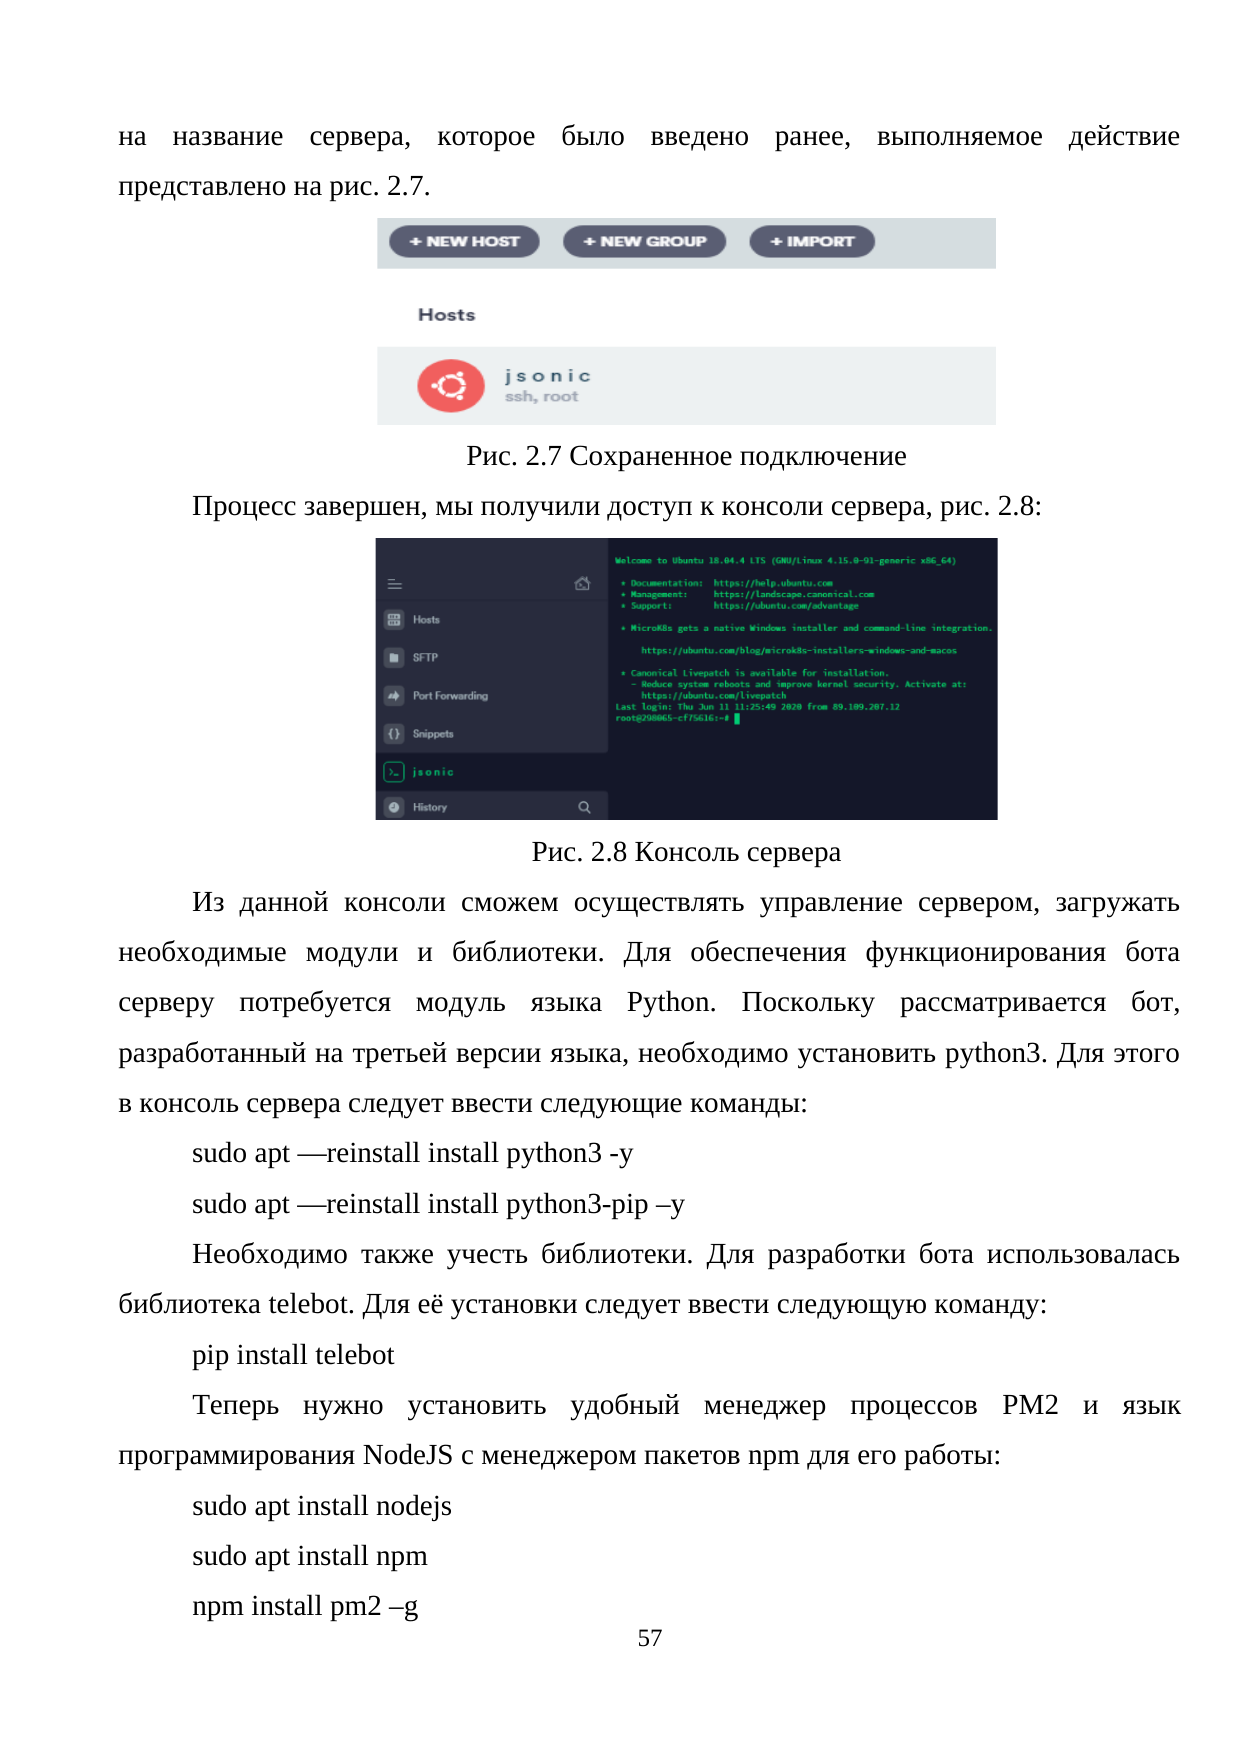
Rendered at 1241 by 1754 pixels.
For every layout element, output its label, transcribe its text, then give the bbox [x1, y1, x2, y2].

text sudo apt —reinstall install python3-pip –y [118, 1186, 1181, 1219]
text Рис. 2.8 Консоль сервера [118, 834, 1181, 867]
text Рис. 2.7 Сохраненное подключение [118, 438, 1181, 472]
picture [375, 538, 998, 820]
text sudo apt install nodejs [118, 1488, 1181, 1521]
text Процесс завершен, мы получили доступ к консоли сервера, рис. 2.8: [118, 488, 1181, 522]
text sudo apt —reinstall install python3 -y [118, 1136, 1181, 1169]
text sudo apt install npm [118, 1538, 1181, 1572]
text Теперь нужно установить удобный менеджер процессов PM2 и язык программирования NodeJS с менеджером пакетов npm для его работы: [118, 1387, 1181, 1471]
text Из данной консоли сможем осуществлять управление сервером, загружать необходимые модули и библиотеки. Для обеспечения функционирования бота серверу потребуется модуль языка Python. Поскольку рассматривается бот, разработанный на третьей версии языка, необходимо установить python3. Для этого в консоль сервера следует ввести следующие команды: [118, 884, 1181, 1119]
text npm install pm2 –g [118, 1588, 1181, 1622]
text pip install telebot [118, 1337, 1181, 1370]
picture [377, 218, 996, 425]
text Необходимо также учесть библиотеки. Для разработки бота использовалась библиотека telebot. Для её установки следует ввести следующую команду: [118, 1236, 1181, 1320]
